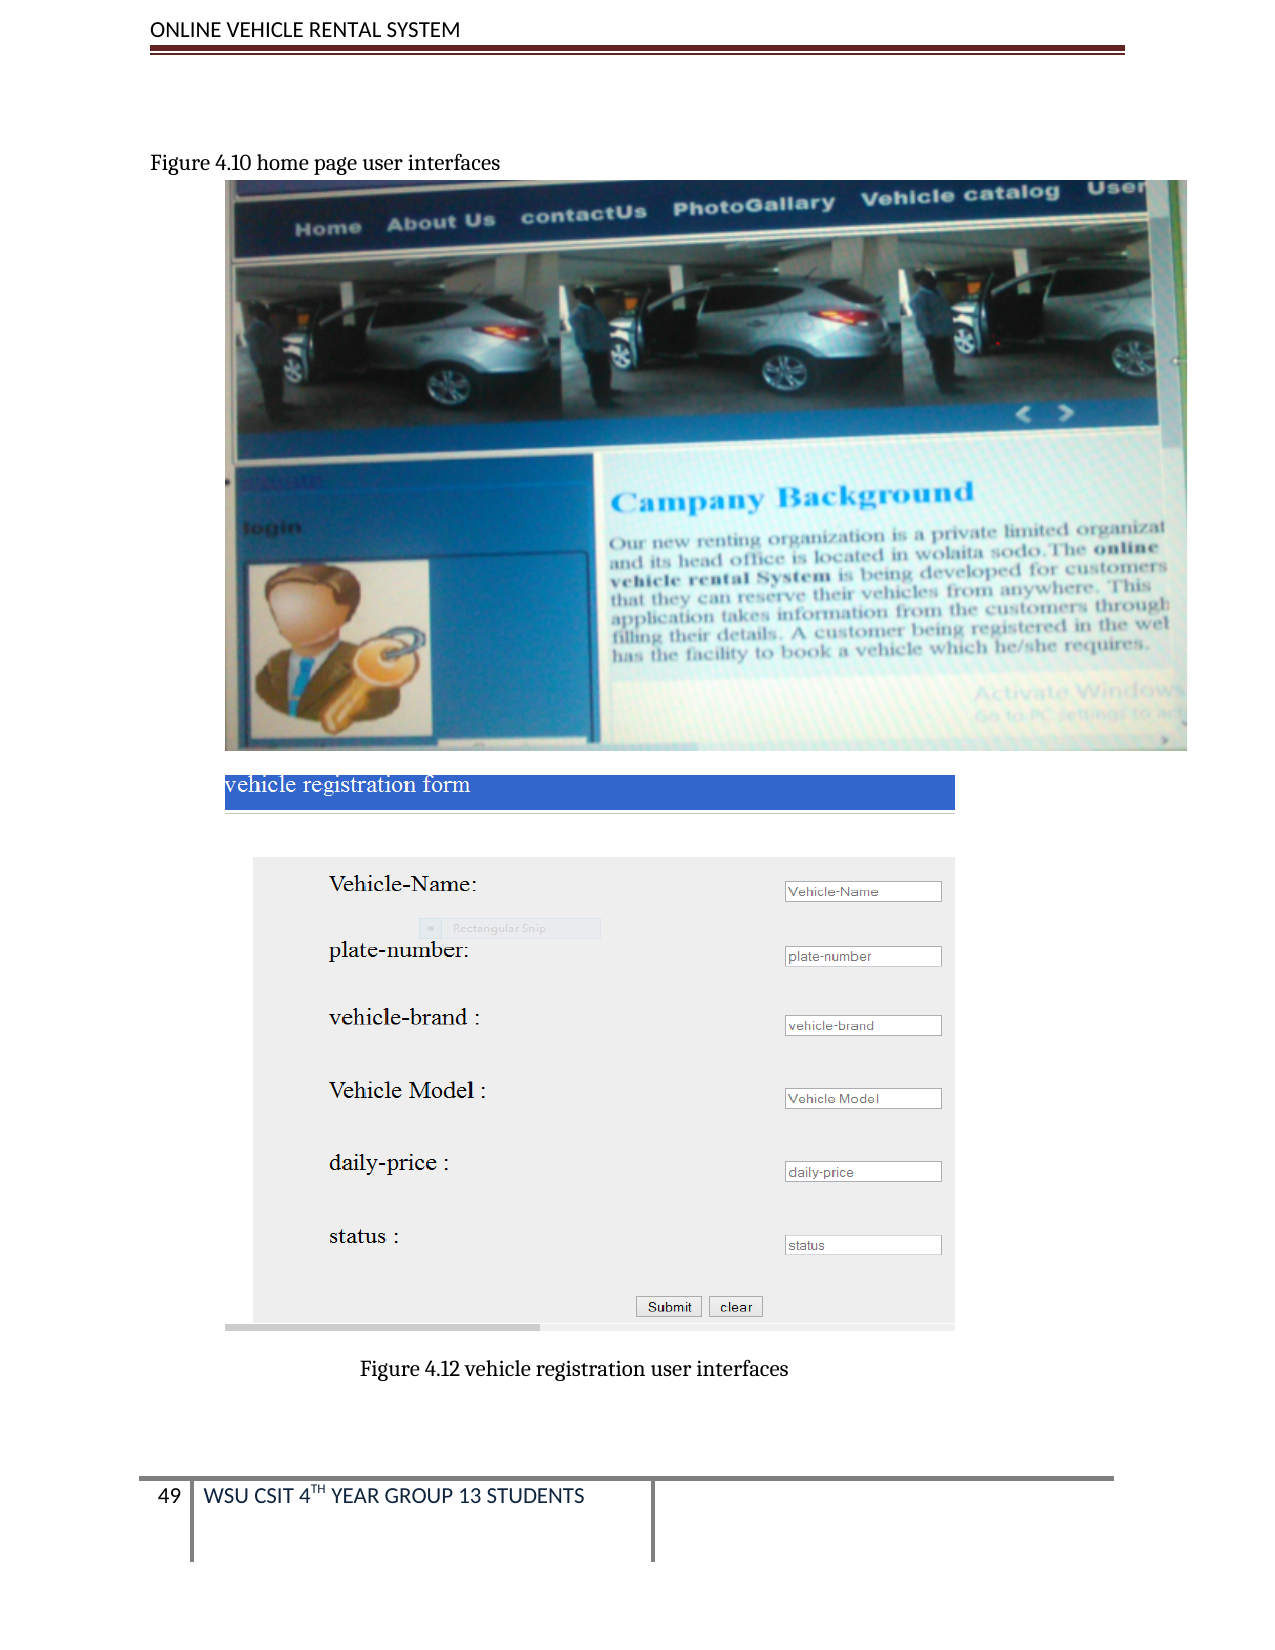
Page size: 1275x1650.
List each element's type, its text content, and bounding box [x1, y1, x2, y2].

text Figure 4.12 vehicle registration user interfaces [150, 1356, 1125, 1382]
picture [225, 775, 955, 1331]
subtitle Figure 4.10 home page user interfaces [150, 150, 1125, 176]
picture [225, 180, 1188, 751]
